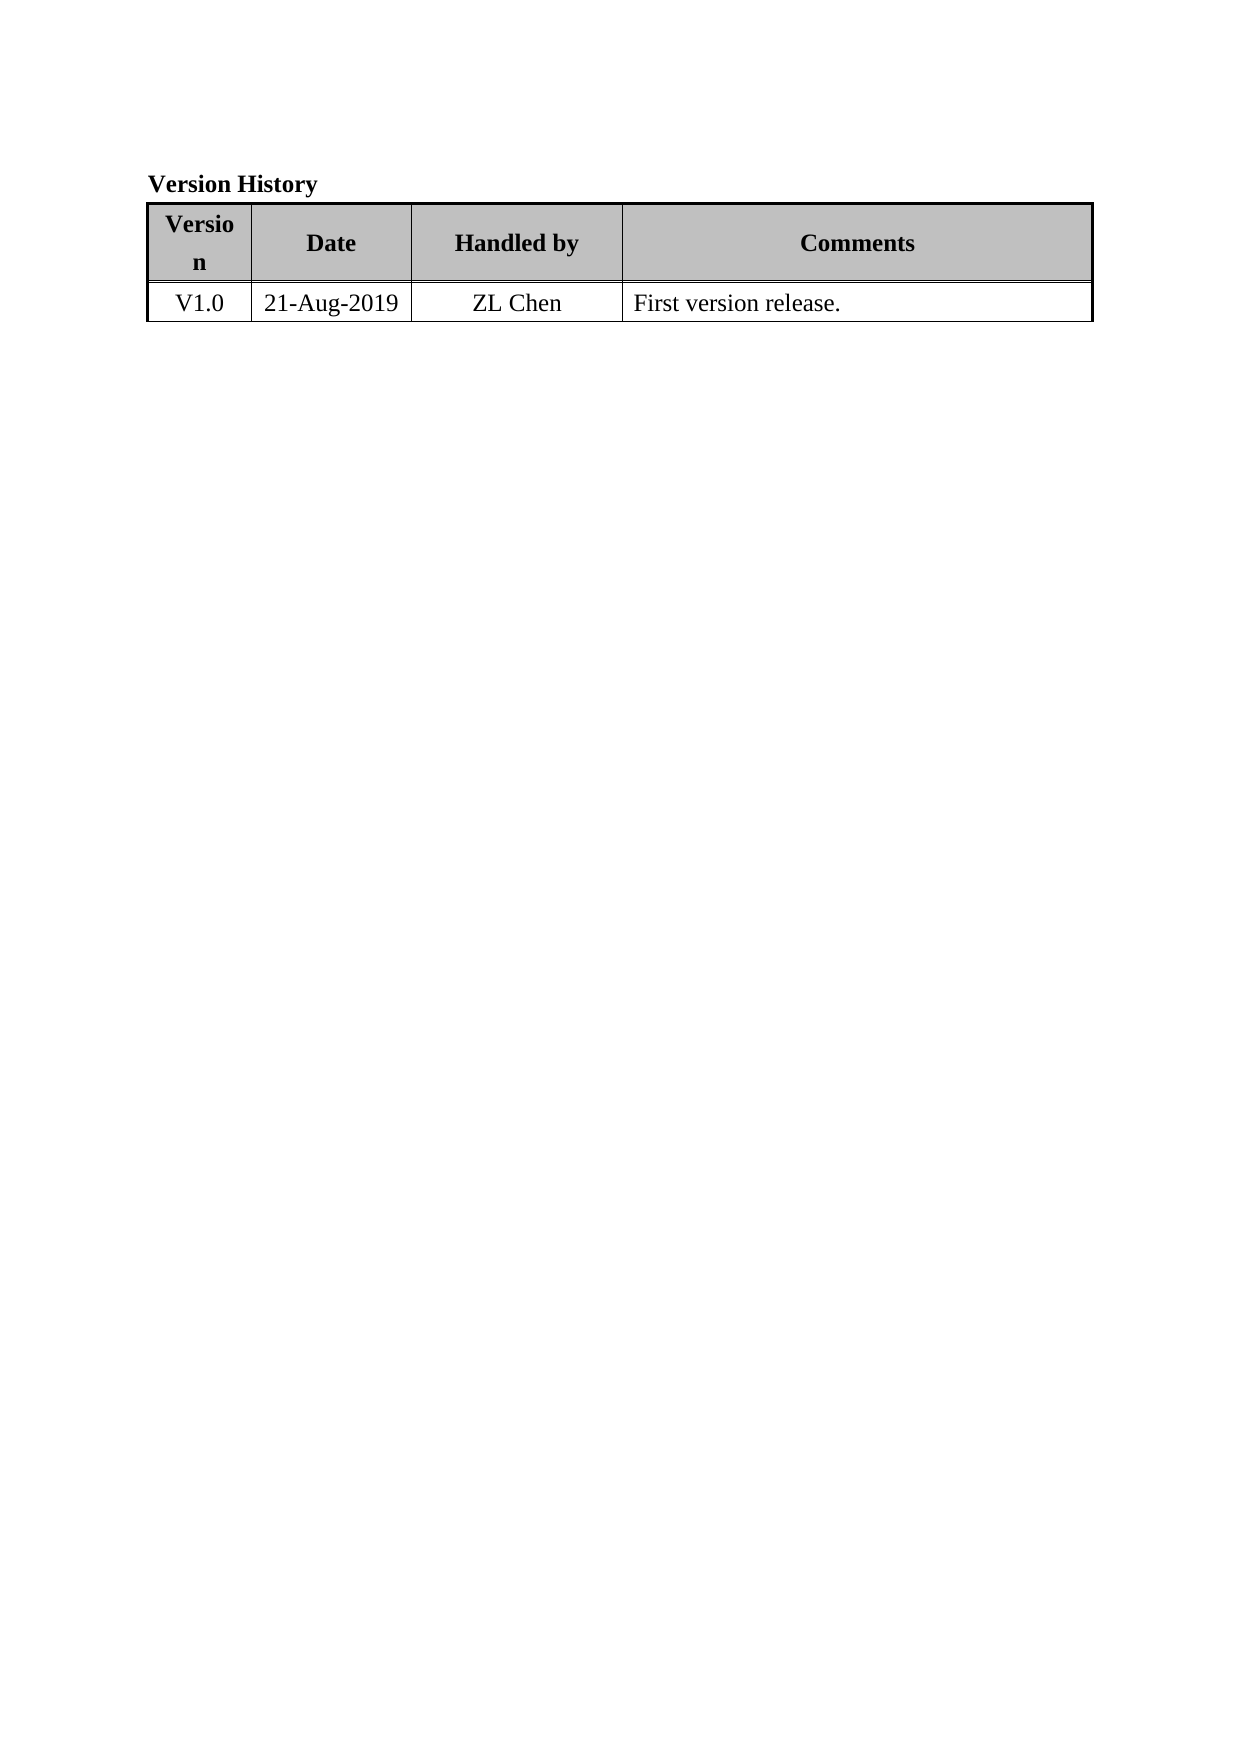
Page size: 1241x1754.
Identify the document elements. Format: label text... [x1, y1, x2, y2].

text Version History [148, 164, 1093, 202]
table_cell 21-Aug-2019 [252, 283, 411, 321]
table_header Handled by [412, 205, 622, 280]
table_header Version [149, 205, 251, 280]
table_cell V1.0 [149, 283, 251, 321]
table_cell ZL Chen [412, 283, 622, 321]
table_cell First version release. [623, 283, 1091, 321]
table_header Date [252, 205, 411, 280]
table_header Comments [623, 205, 1091, 280]
